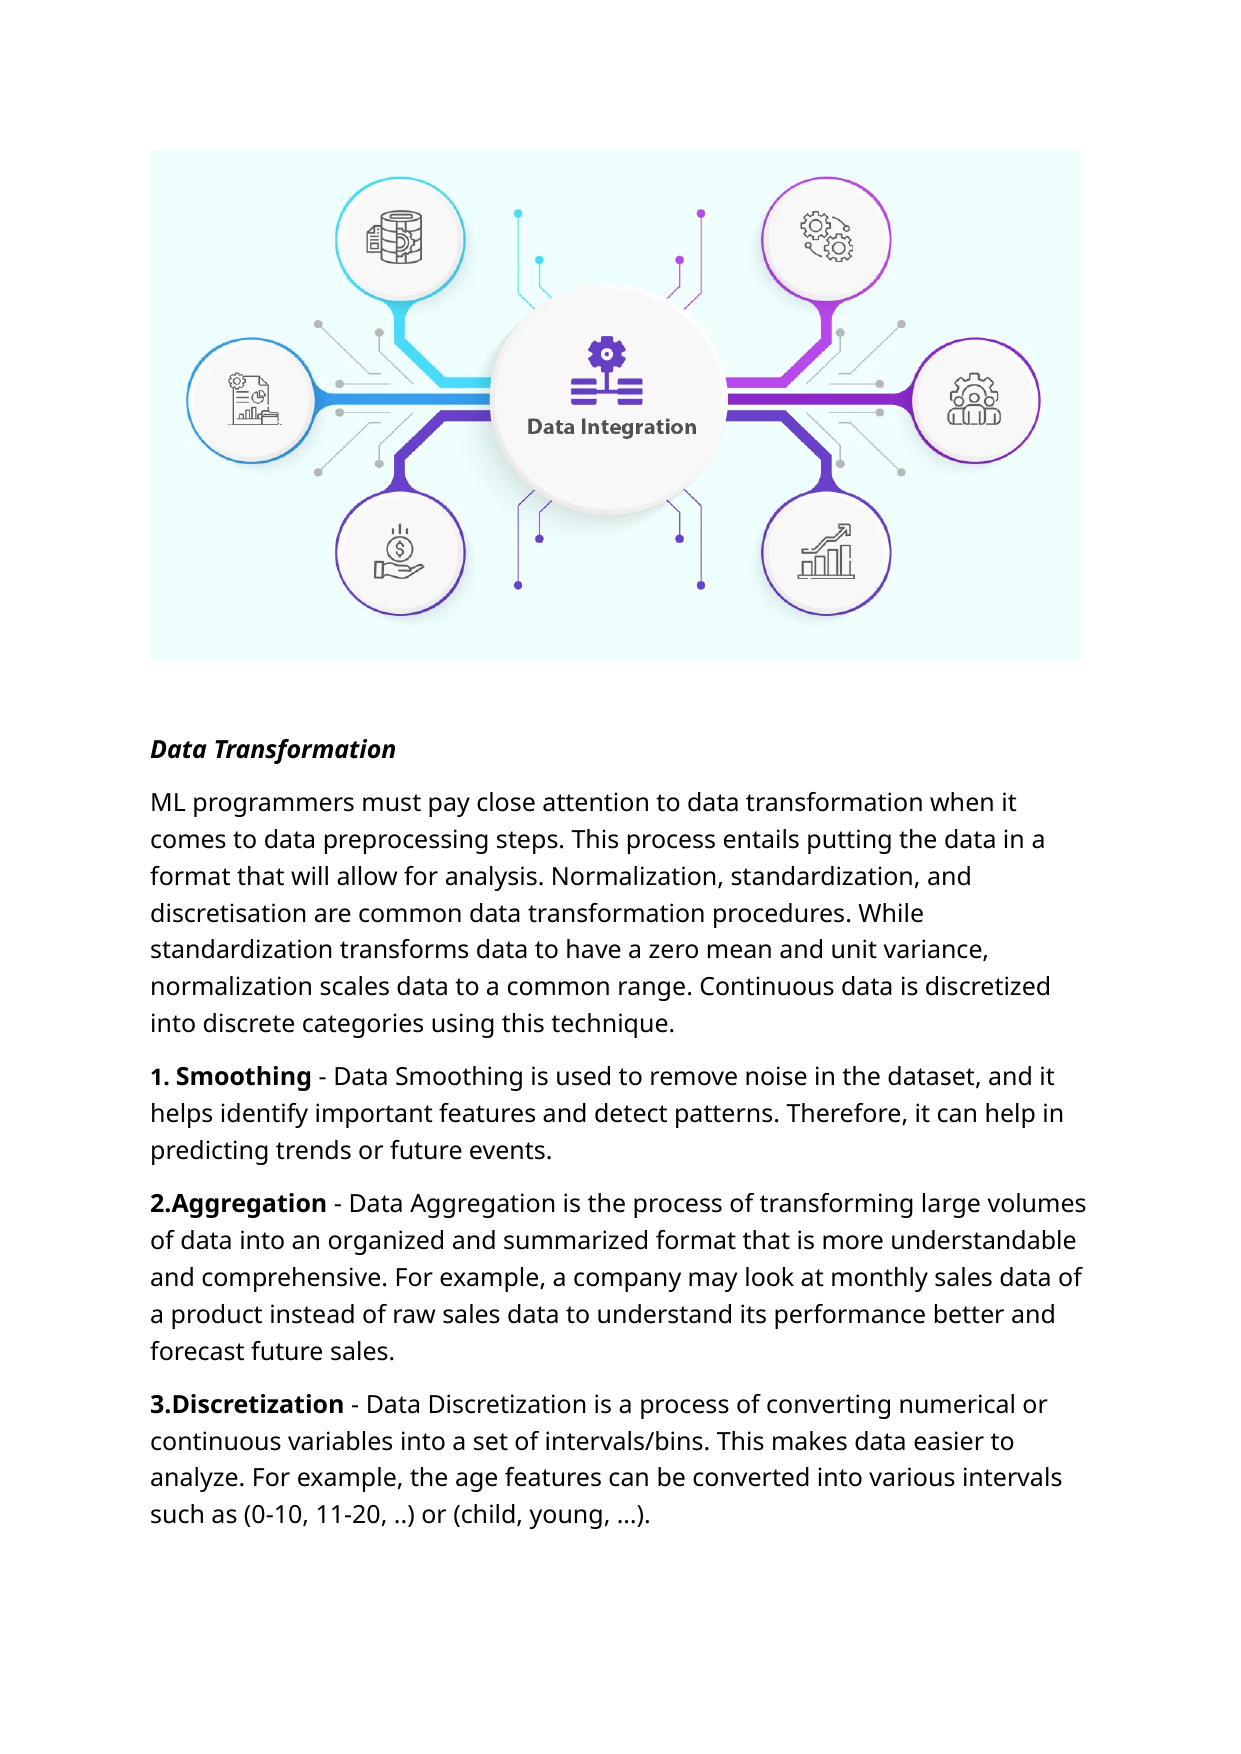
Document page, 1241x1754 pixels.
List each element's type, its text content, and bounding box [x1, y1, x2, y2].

picture [150, 150, 1080, 660]
text Data Transformation [150, 732, 1090, 766]
text 2.Aggregation - Data Aggregation is the process of transforming large volumes of data into an organized and summarized format that is more understandable and comprehensive. For example, a company may look at monthly sales data of a product instead of raw sales data to understand its performance better and forecast future sales. [150, 1186, 1090, 1367]
text ML programmers must pay close attention to data transformation when it comes to data preprocessing steps. This process entails putting the data in a format that will allow for analysis. Normalization, standardization, and discretisation are common data transformation procedures. While standardization transforms data to have a zero mean and unit variance, normalization scales data to a common range. Continuous data is discretized into discrete categories using this technique. [150, 785, 1090, 1040]
text 3.Discretization - Data Discretization is a process of converting numerical or continuous variables into a set of intervals/bins. This makes data easier to analyze. For example, the age features can be converted into various intervals such as (0-10, 11-20, ..) or (child, young, …). [150, 1387, 1090, 1531]
text 1. Smoothing - Data Smoothing is used to remove noise in the dataset, and it helps identify important features and detect patterns. Therefore, it can help in predicting trends or future events. [150, 1059, 1090, 1167]
